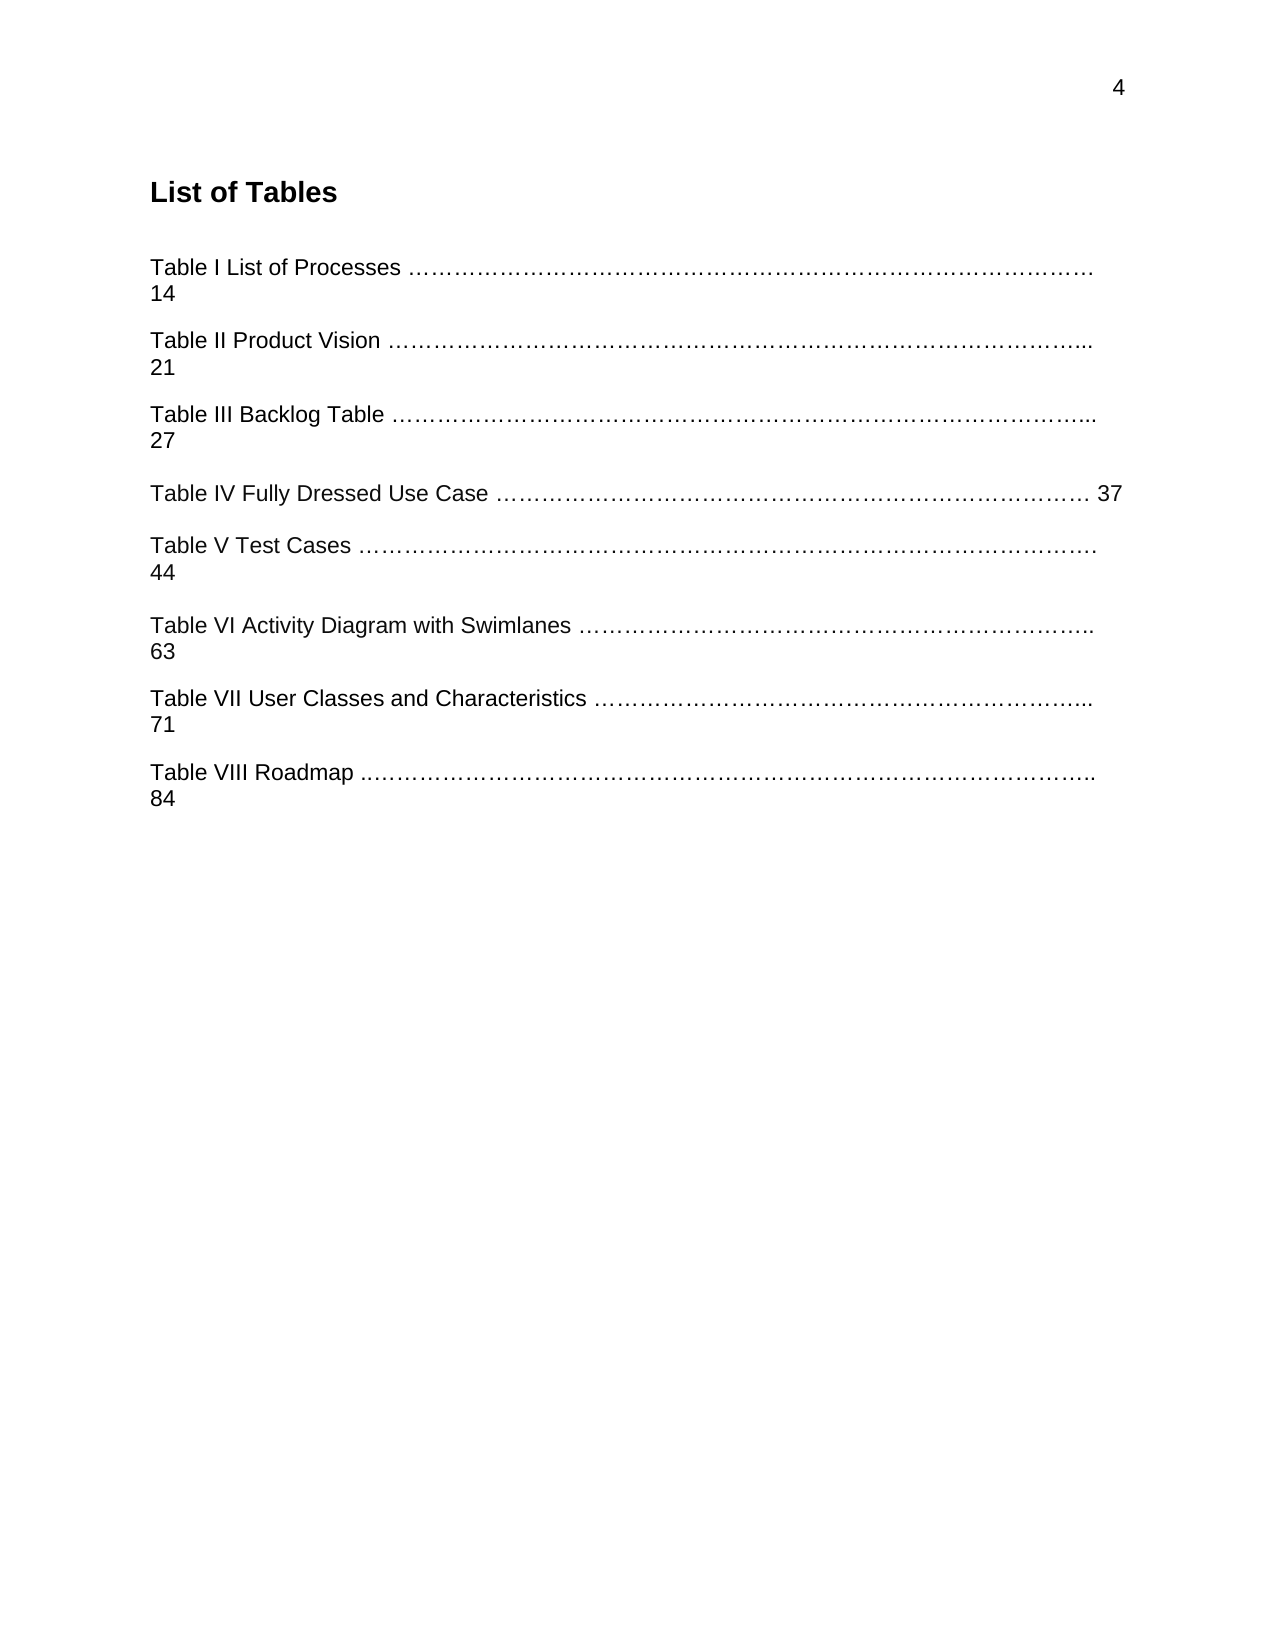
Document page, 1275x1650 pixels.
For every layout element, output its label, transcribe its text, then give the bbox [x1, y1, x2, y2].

text Table VII User Classes and Characteristics ………………………………………………………... 71 [150, 685, 1125, 738]
text Table II Product Vision ………………………………………………………………………………... 21 [150, 327, 1125, 380]
subtitle List of Tables [150, 175, 1125, 208]
text Table III Backlog Table ………………………………………………………………………………... 27 Table IV Fully Dressed Use Case …………………………………………………………………… 37 Table V Test Cases ……………………………………………………………………………………. 44 Table VI Activity Diagram with Swimlanes ………………………………………………………….. 63 [150, 401, 1125, 664]
text Table I List of Processes ……………………………………………………………………………… 14 [150, 254, 1125, 306]
text Table VIII Roadmap ..………………………………………………………………………………….. 84 [150, 759, 1125, 917]
